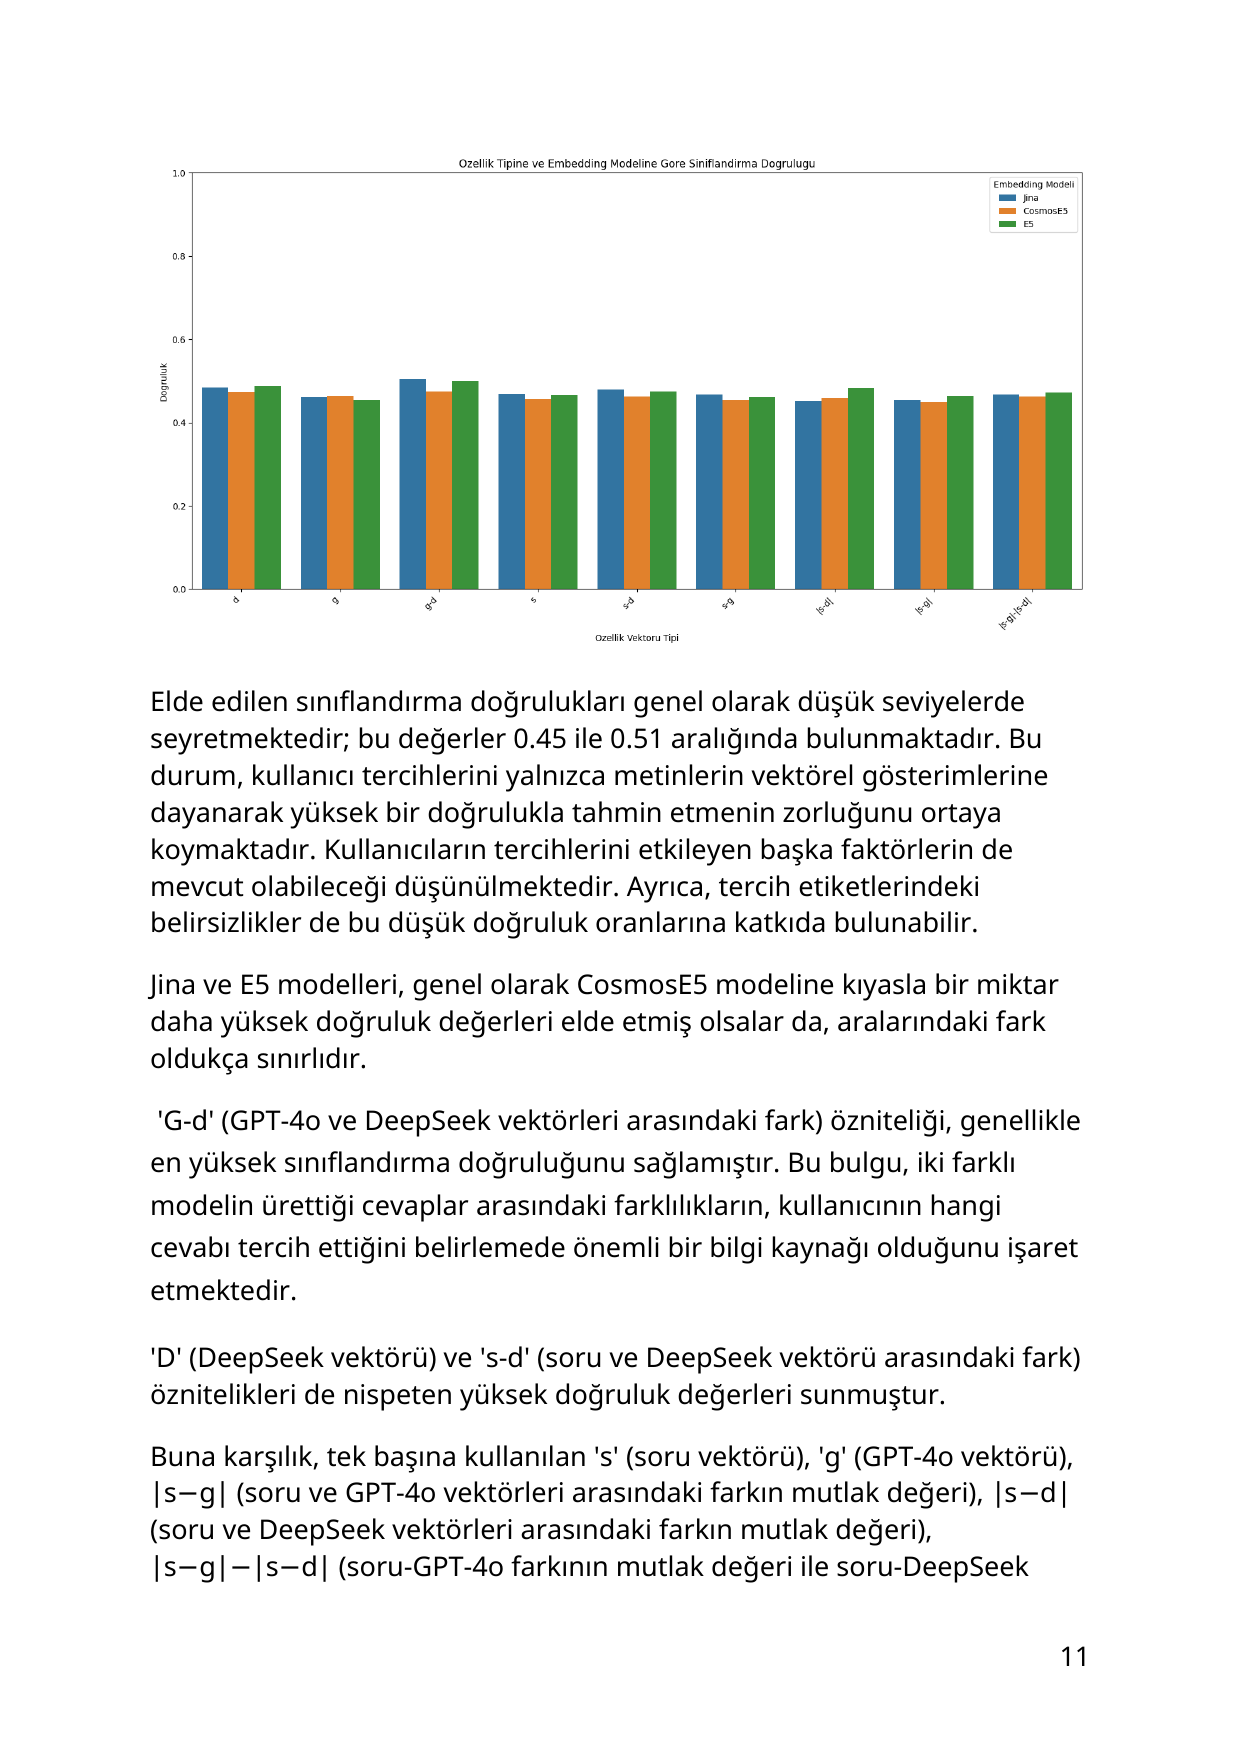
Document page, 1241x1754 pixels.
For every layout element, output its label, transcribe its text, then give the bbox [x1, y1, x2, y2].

picture [150, 150, 1091, 652]
text Jina ve E5 modelleri, genel olarak CosmosE5 modeline kıyasla bir miktar daha yüksek doğruluk değerleri elde etmiş olsalar da, aralarındaki fark oldukça sınırlıdır. [150, 966, 1090, 1076]
text Elde edilen sınıflandırma doğrulukları genel olarak düşük seviyelerde seyretmektedir; bu değerler 0.45 ile 0.51 aralığında bulunmaktadır. Bu durum, kullanıcı tercihlerini yalnızca metinlerin vektörel gösterimlerine dayanarak yüksek bir doğrulukla tahmin etmenin zorluğunu ortaya koymaktadır. Kullanıcıların tercihlerini etkileyen başka faktörlerin de mevcut olabileceği düşünülmektedir. Ayrıca, tercih etiketlerindeki belirsizlikler de bu düşük doğruluk oranlarına katkıda bulunabilir. [150, 683, 1090, 941]
text 'G-d' (GPT-4o ve DeepSeek vektörleri arasındaki fark) özniteliği, genellikle en yüksek sınıflandırma doğruluğunu sağlamıştır. Bu bulgu, iki farklı modelin ürettiği cevaplar arasındaki farklılıkların, kullanıcının hangi cevabı tercih ettiğini belirlemede önemli bir bilgi kaynağı olduğunu işaret etmektedir. [150, 1101, 1090, 1308]
text 'D' (DeepSeek vektörü) ve 's-d' (soru ve DeepSeek vektörü arasındaki fark) öznitelikleri de nispeten yüksek doğruluk değerleri sunmuştur. [150, 1338, 1090, 1412]
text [150, 1437, 1090, 1584]
